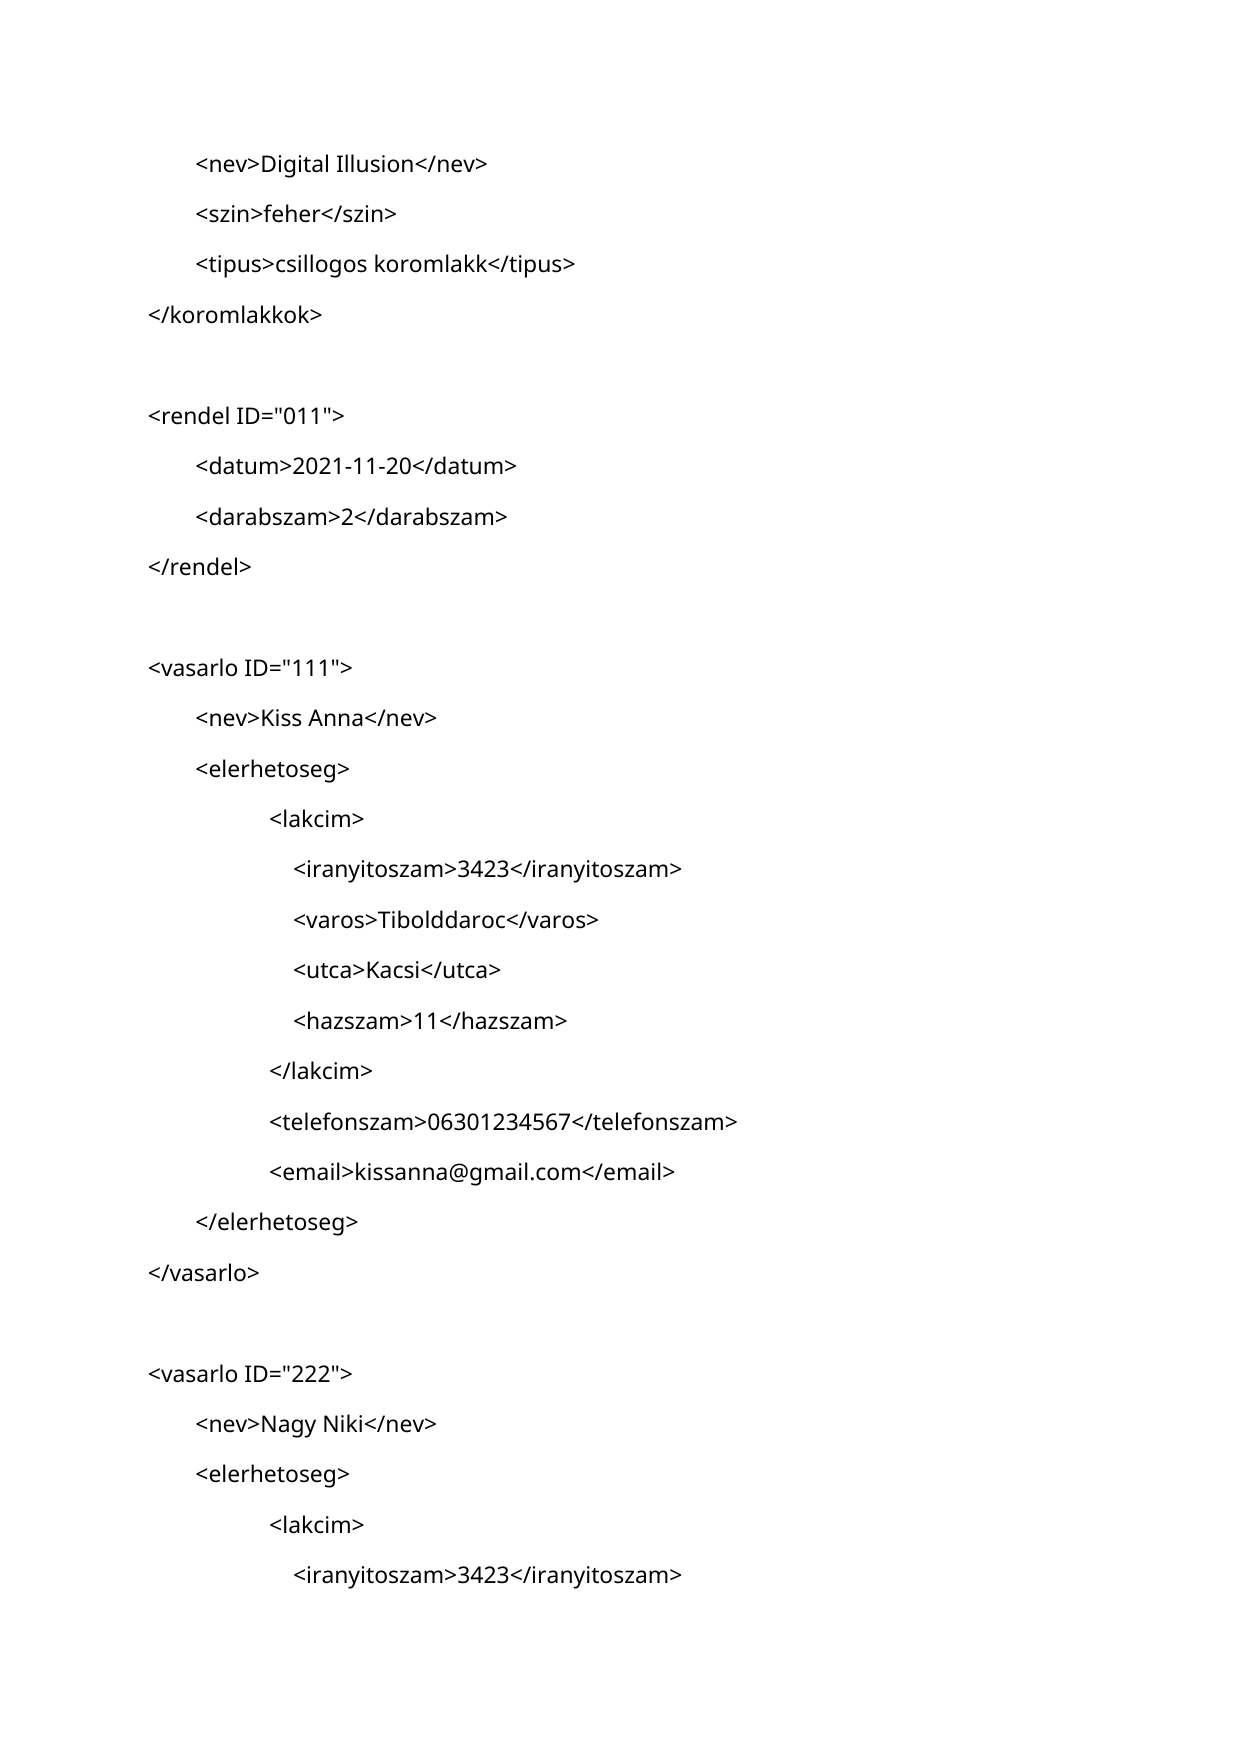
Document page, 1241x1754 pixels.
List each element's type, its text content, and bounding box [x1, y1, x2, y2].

text </elerhetoseg> [148, 1206, 1093, 1238]
text <email>kissanna@gmail.com</email> [148, 1156, 1093, 1187]
text <datum>2021-11-20</datum> [148, 450, 1093, 481]
text </rendel> [148, 551, 1093, 582]
text <iranyitoszam>3423</iranyitoszam> [148, 1559, 1093, 1591]
text <rendel ID="011"> [148, 400, 1093, 431]
text <telefonszam>06301234567</telefonszam> [148, 1106, 1093, 1137]
text </koromlakkok> [148, 299, 1093, 330]
text <elerhetoseg> [148, 753, 1093, 784]
text <szin>feher</szin> [148, 198, 1093, 229]
text <utca>Kacsi</utca> [148, 954, 1093, 986]
text <elerhetoseg> [148, 1458, 1093, 1490]
text <nev>Digital Illusion</nev> [148, 148, 1093, 179]
text <vasarlo ID="222"> [148, 1358, 1093, 1389]
text <varos>Tibolddaroc</varos> [148, 904, 1093, 935]
text <vasarlo ID="111"> [148, 652, 1093, 683]
text </vasarlo> [148, 1257, 1093, 1288]
text <lakcim> [148, 803, 1093, 834]
text <tipus>csillogos koromlakk</tipus> [148, 248, 1093, 280]
text <hazszam>11</hazszam> [148, 1005, 1093, 1036]
text <darabszam>2</darabszam> [148, 501, 1093, 532]
text </lakcim> [148, 1055, 1093, 1086]
text <nev>Nagy Niki</nev> [148, 1408, 1093, 1439]
text <nev>Kiss Anna</nev> [148, 702, 1093, 733]
text <lakcim> [148, 1509, 1093, 1540]
text <iranyitoszam>3423</iranyitoszam> [148, 853, 1093, 885]
